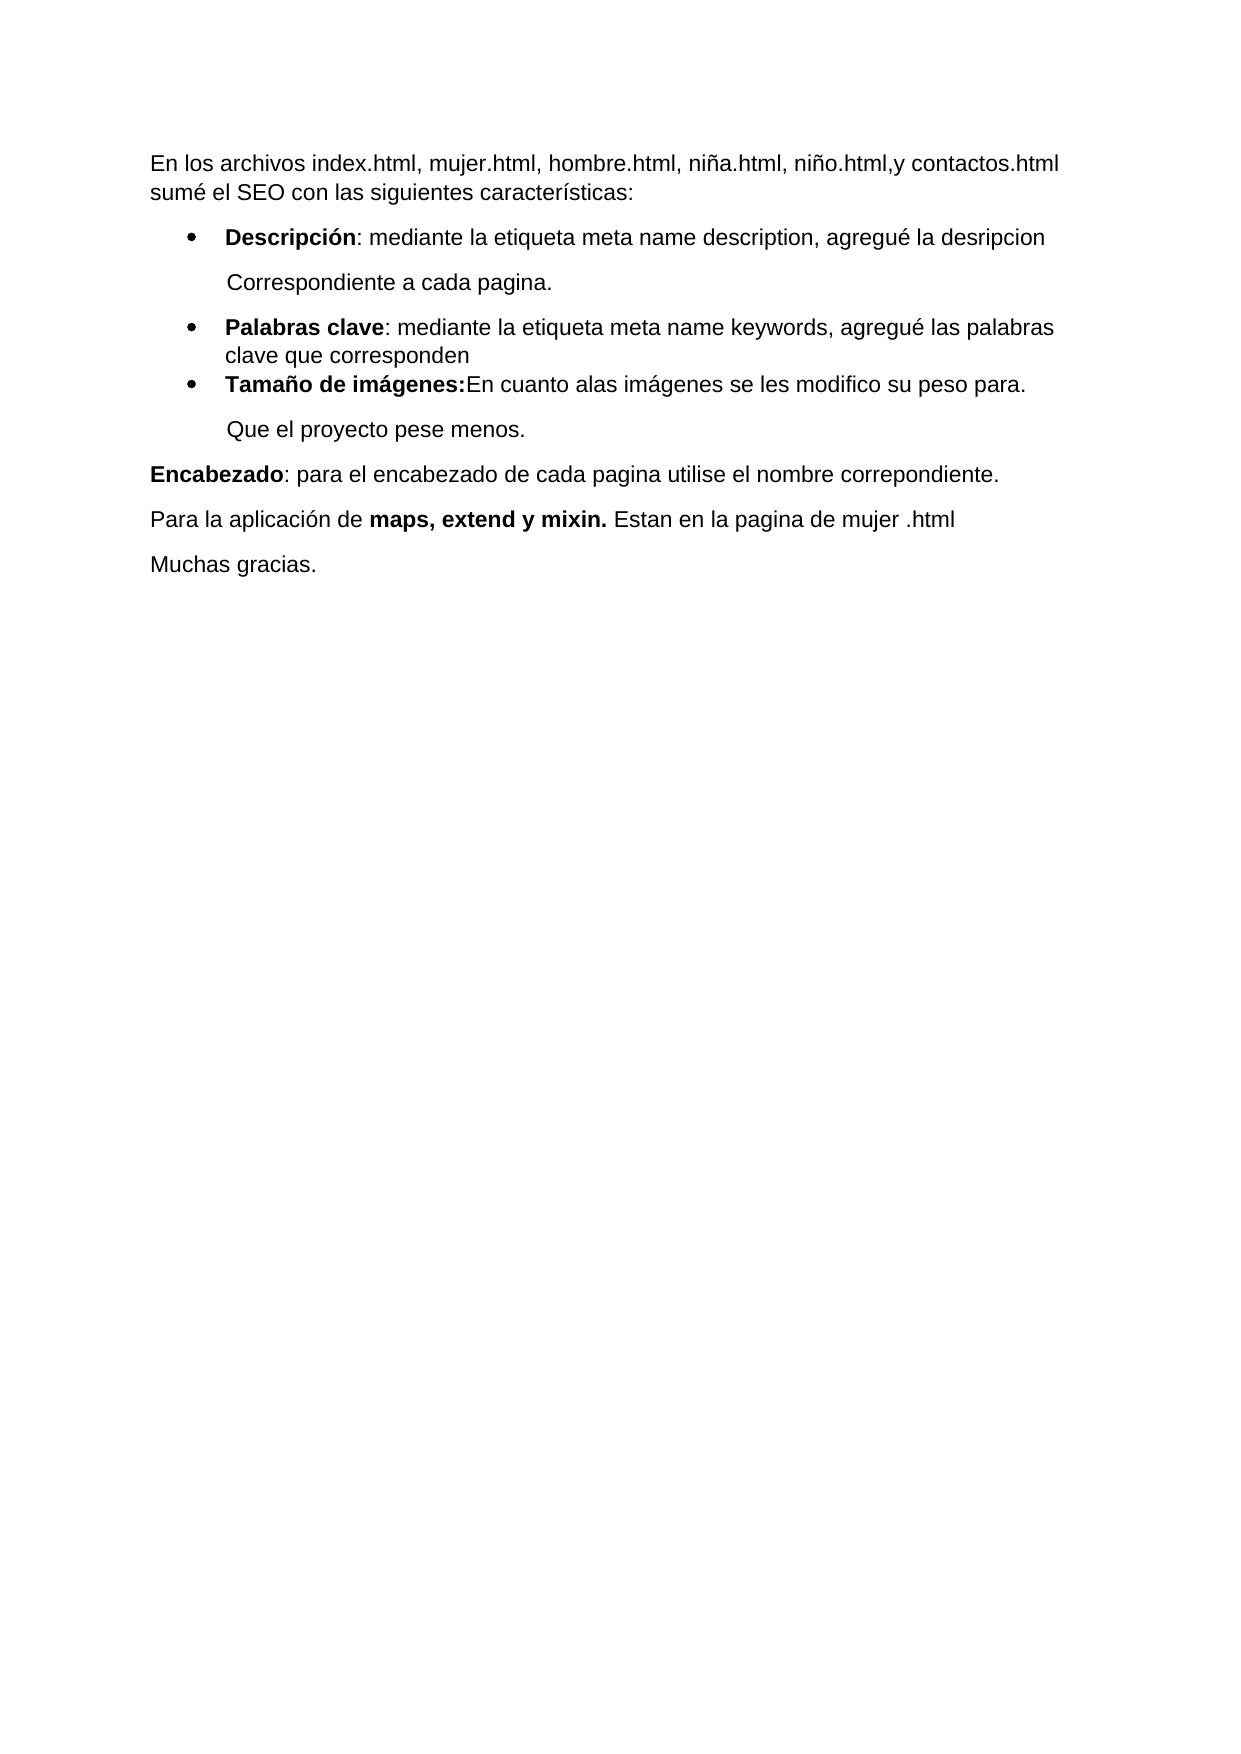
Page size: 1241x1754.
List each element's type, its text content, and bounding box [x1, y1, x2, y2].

text Muchas gracias. [150, 551, 1090, 577]
text Encabezado: para el encabezado de cada pagina utilise el nombre correpondiente. [150, 461, 1090, 487]
list Descripción: mediante la etiqueta meta name description, agregué la desripcion [187, 223, 1090, 250]
text Para la aplicación de maps, extend y mixin. Estan en la pagina de mujer .html [150, 506, 1090, 532]
text Correspondiente a cada pagina. [150, 269, 1090, 295]
text En los archivos index.html, mujer.html, hombre.html, niña.html, niño.html,y contactos.html sumé el SEO con las siguientes características: [150, 150, 1090, 205]
text Que el proyecto pese menos. [150, 416, 1090, 442]
list Tamaño de imágenes:En cuanto alas imágenes se les modifico su peso para. [187, 371, 1090, 397]
list Palabras clave: mediante la etiqueta meta name keywords, agregué las palabras clave que corresponden [187, 314, 1090, 368]
